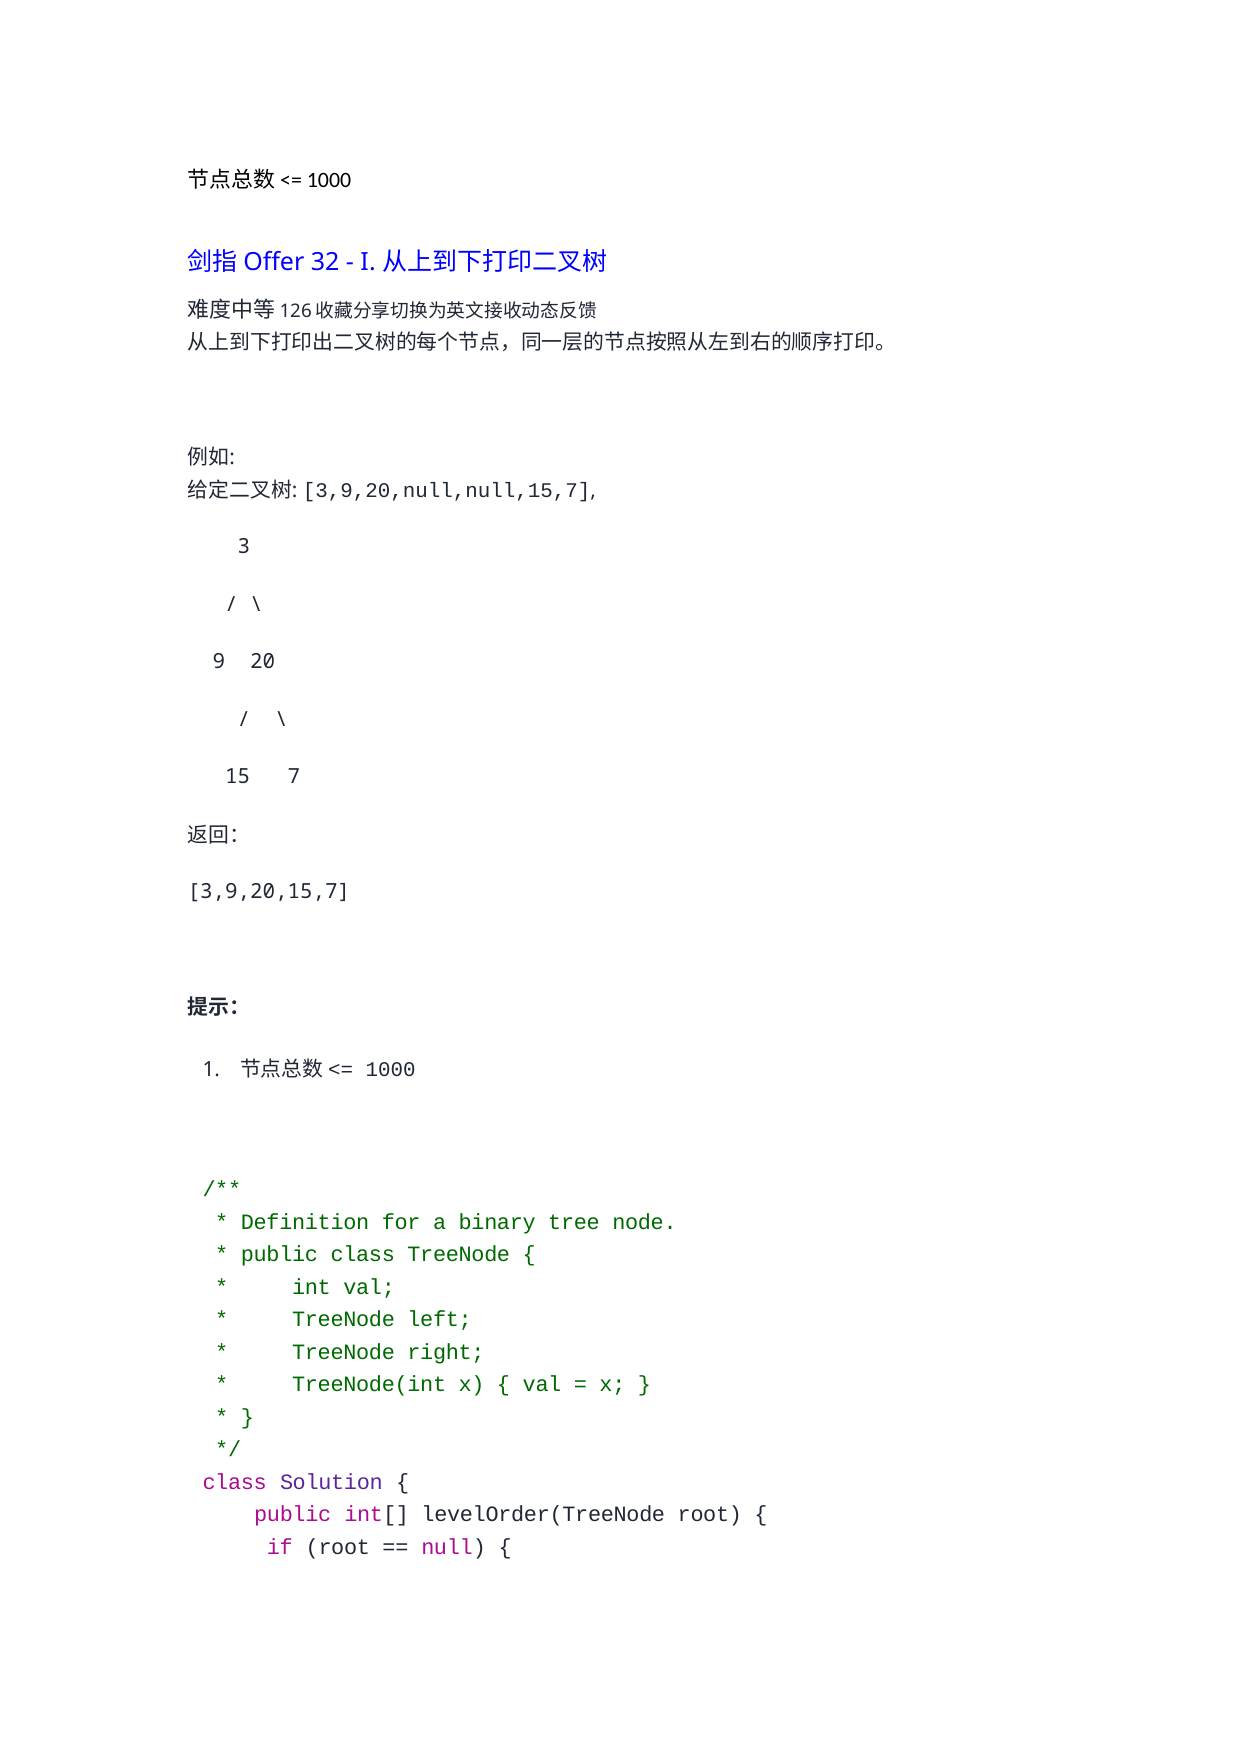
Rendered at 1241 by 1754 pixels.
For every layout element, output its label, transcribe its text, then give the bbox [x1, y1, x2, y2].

text 提示： [187, 989, 1053, 1022]
text 例如: 给定二叉树: [3,9,20,null,null,15,7], [187, 439, 1053, 504]
list 节点总数 <= 1000 [202, 1051, 1053, 1084]
text / \ [187, 702, 1053, 734]
text 返回： [187, 817, 1053, 849]
text * TreeNode(int x) { val = x; } [202, 1369, 1053, 1402]
text * TreeNode right; [202, 1337, 1053, 1369]
text 15 7 [187, 759, 1053, 792]
text 难度中等126收藏分享切换为英文接收动态反馈 [187, 292, 1053, 324]
text class Solution { [202, 1467, 1053, 1499]
text * int val; [202, 1272, 1053, 1304]
text * } [202, 1402, 1053, 1434]
text /** [202, 1174, 1053, 1207]
text 3 [187, 529, 1053, 562]
text public int[] levelOrder(TreeNode root) { [202, 1499, 1053, 1532]
text / \ [187, 587, 1053, 619]
text * public class TreeNode { [202, 1239, 1053, 1272]
text * Definition for a binary tree node. [202, 1207, 1053, 1239]
text 节点总数 <= 1000 [187, 162, 1053, 194]
text 9 20 [187, 644, 1053, 677]
text [3,9,20,15,7] [187, 874, 1053, 907]
subtitle 剑指 Offer 32 - I. 从上到下打印二叉树 [187, 227, 1053, 292]
text */ [202, 1434, 1053, 1467]
text * TreeNode left; [202, 1304, 1053, 1337]
text if (root == null) { [202, 1532, 1053, 1564]
text 从上到下打印出二叉树的每个节点，同一层的节点按照从左到右的顺序打印。 [187, 324, 1053, 357]
